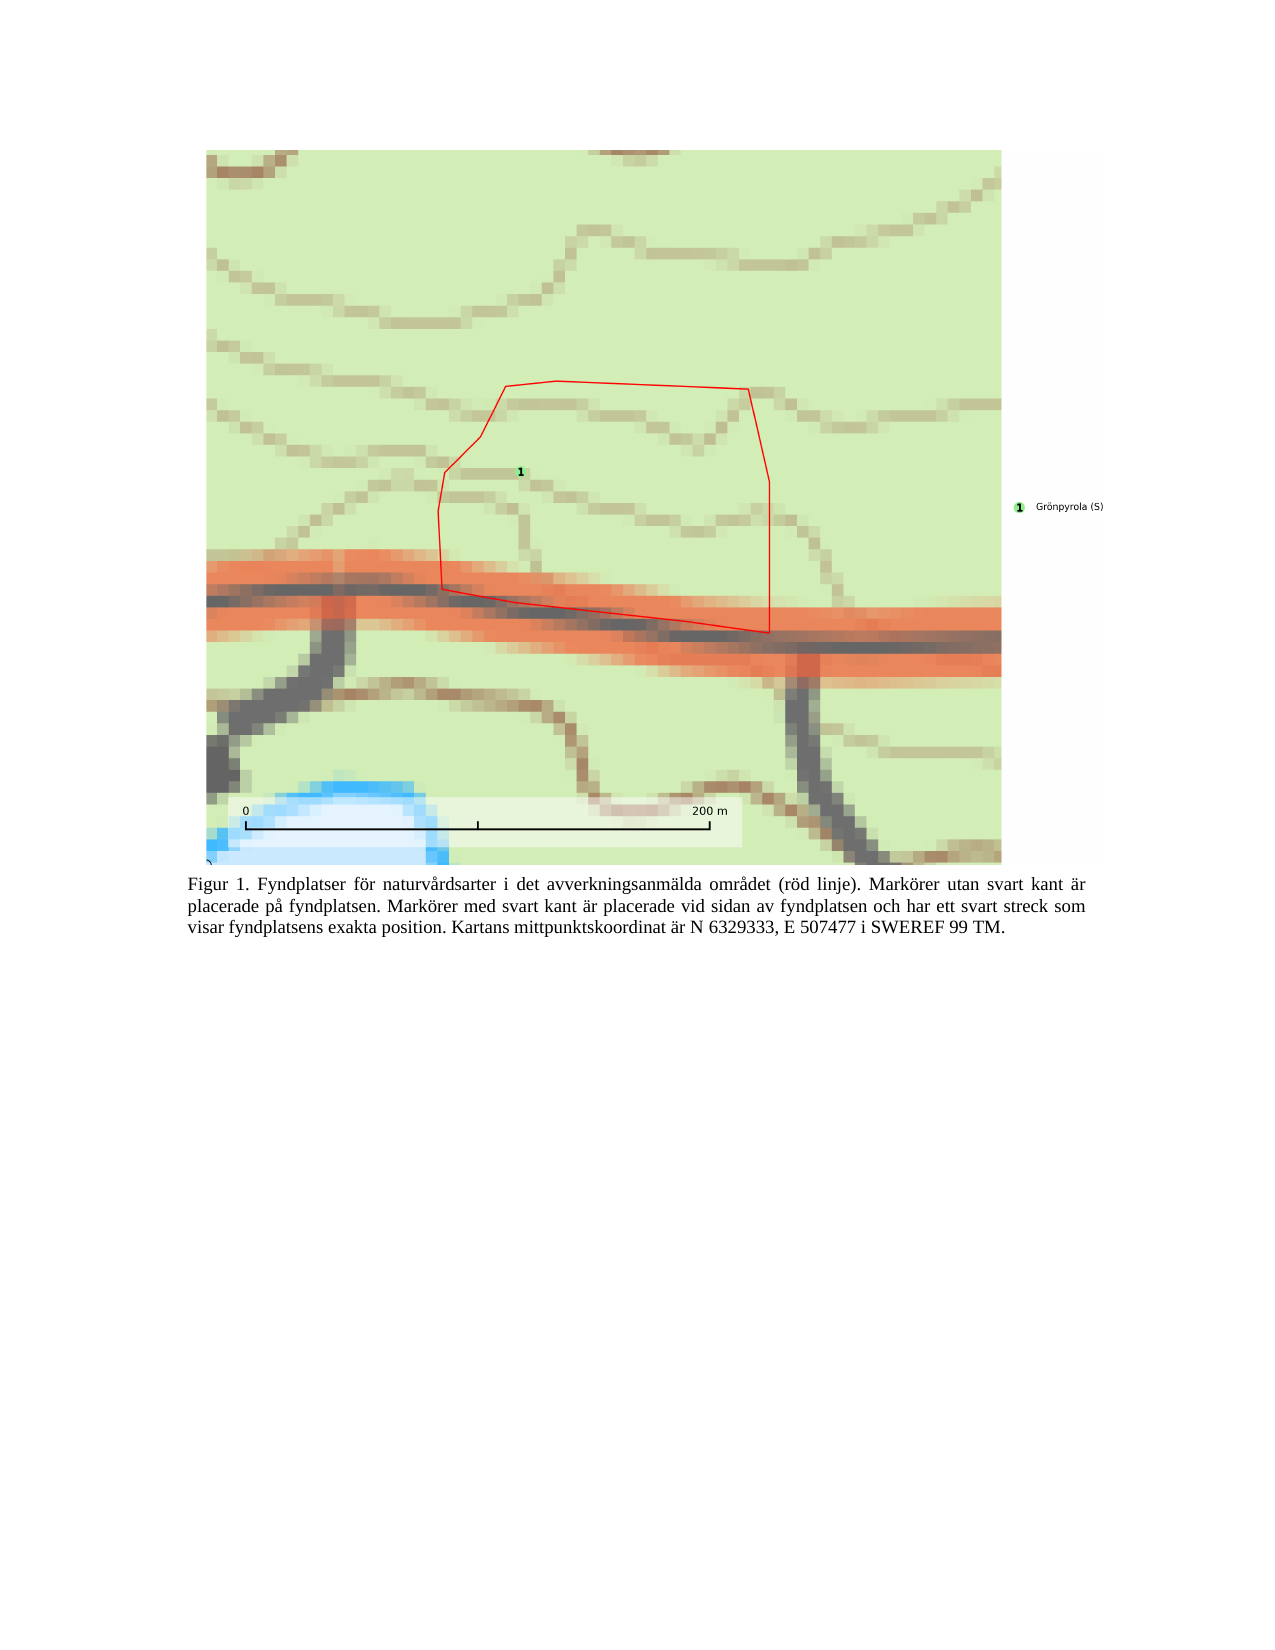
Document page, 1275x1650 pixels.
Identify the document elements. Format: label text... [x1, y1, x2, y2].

text Figur 1. Fyndplatser för naturvårdsarter i det avverkningsanmälda området (röd linje). Markörer utan svart kant är placerade på fyndplatsen. Markörer med svart kant är placerade vid sidan av fyndplatsen och har ett svart streck som visar fyndplatsens exakta position. Kartans mittpunktskoordinat är N 6329333, E 507477 i SWEREF 99 TM. [187, 873, 1087, 938]
picture [206, 150, 1107, 865]
